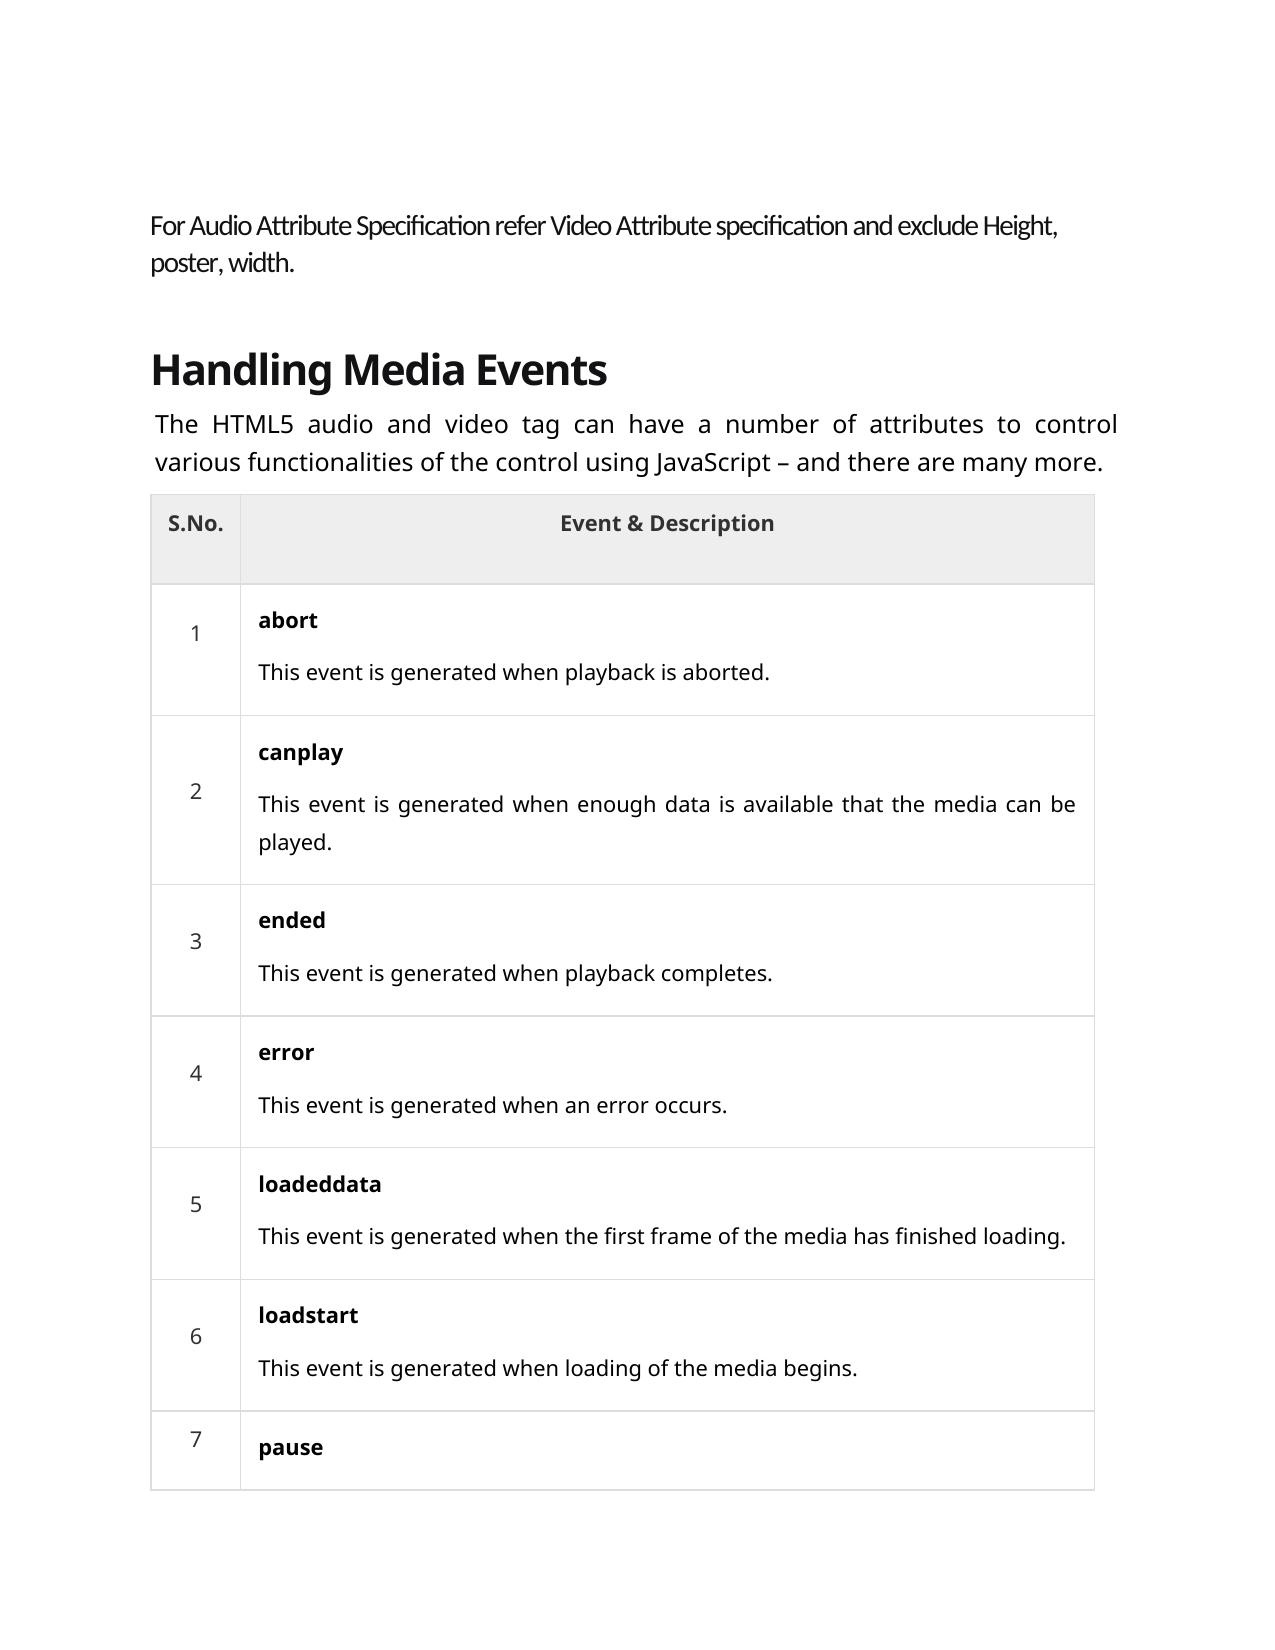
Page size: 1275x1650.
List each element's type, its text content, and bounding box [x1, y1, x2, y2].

table_cell ended This event is generated when playback completes. [241, 885, 1094, 1015]
table_cell 4 [152, 1017, 240, 1147]
table_cell 2 [152, 716, 240, 884]
table_header S.No. [152, 495, 240, 583]
table_cell 7 [152, 1412, 240, 1489]
table_cell 6 [152, 1280, 240, 1410]
table_header Event & Description [241, 495, 1094, 583]
subtitle For Audio Attribute Specification refer Video Attribute specification and exclude Height, poster, width. [150, 205, 1120, 280]
table_cell 5 [152, 1148, 240, 1278]
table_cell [241, 1412, 1094, 1489]
text The HTML5 audio and video tag can have a number of attributes to control various functionalities of the control using JavaScript – and there are many more. [155, 403, 1120, 478]
table_cell 3 [152, 885, 240, 1015]
table_cell 1 [152, 585, 240, 715]
table_cell loadstart This event is generated when loading of the media begins. [241, 1280, 1094, 1410]
table_cell abort This event is generated when playback is aborted. [241, 585, 1094, 715]
subtitle Handling Media Events [150, 340, 1120, 398]
table_cell error This event is generated when an error occurs. [241, 1017, 1094, 1147]
table_cell loadeddata This event is generated when the first frame of the media has finished loading. [241, 1148, 1094, 1278]
table_cell canplay This event is generated when enough data is available that the media can be played. [241, 716, 1094, 884]
